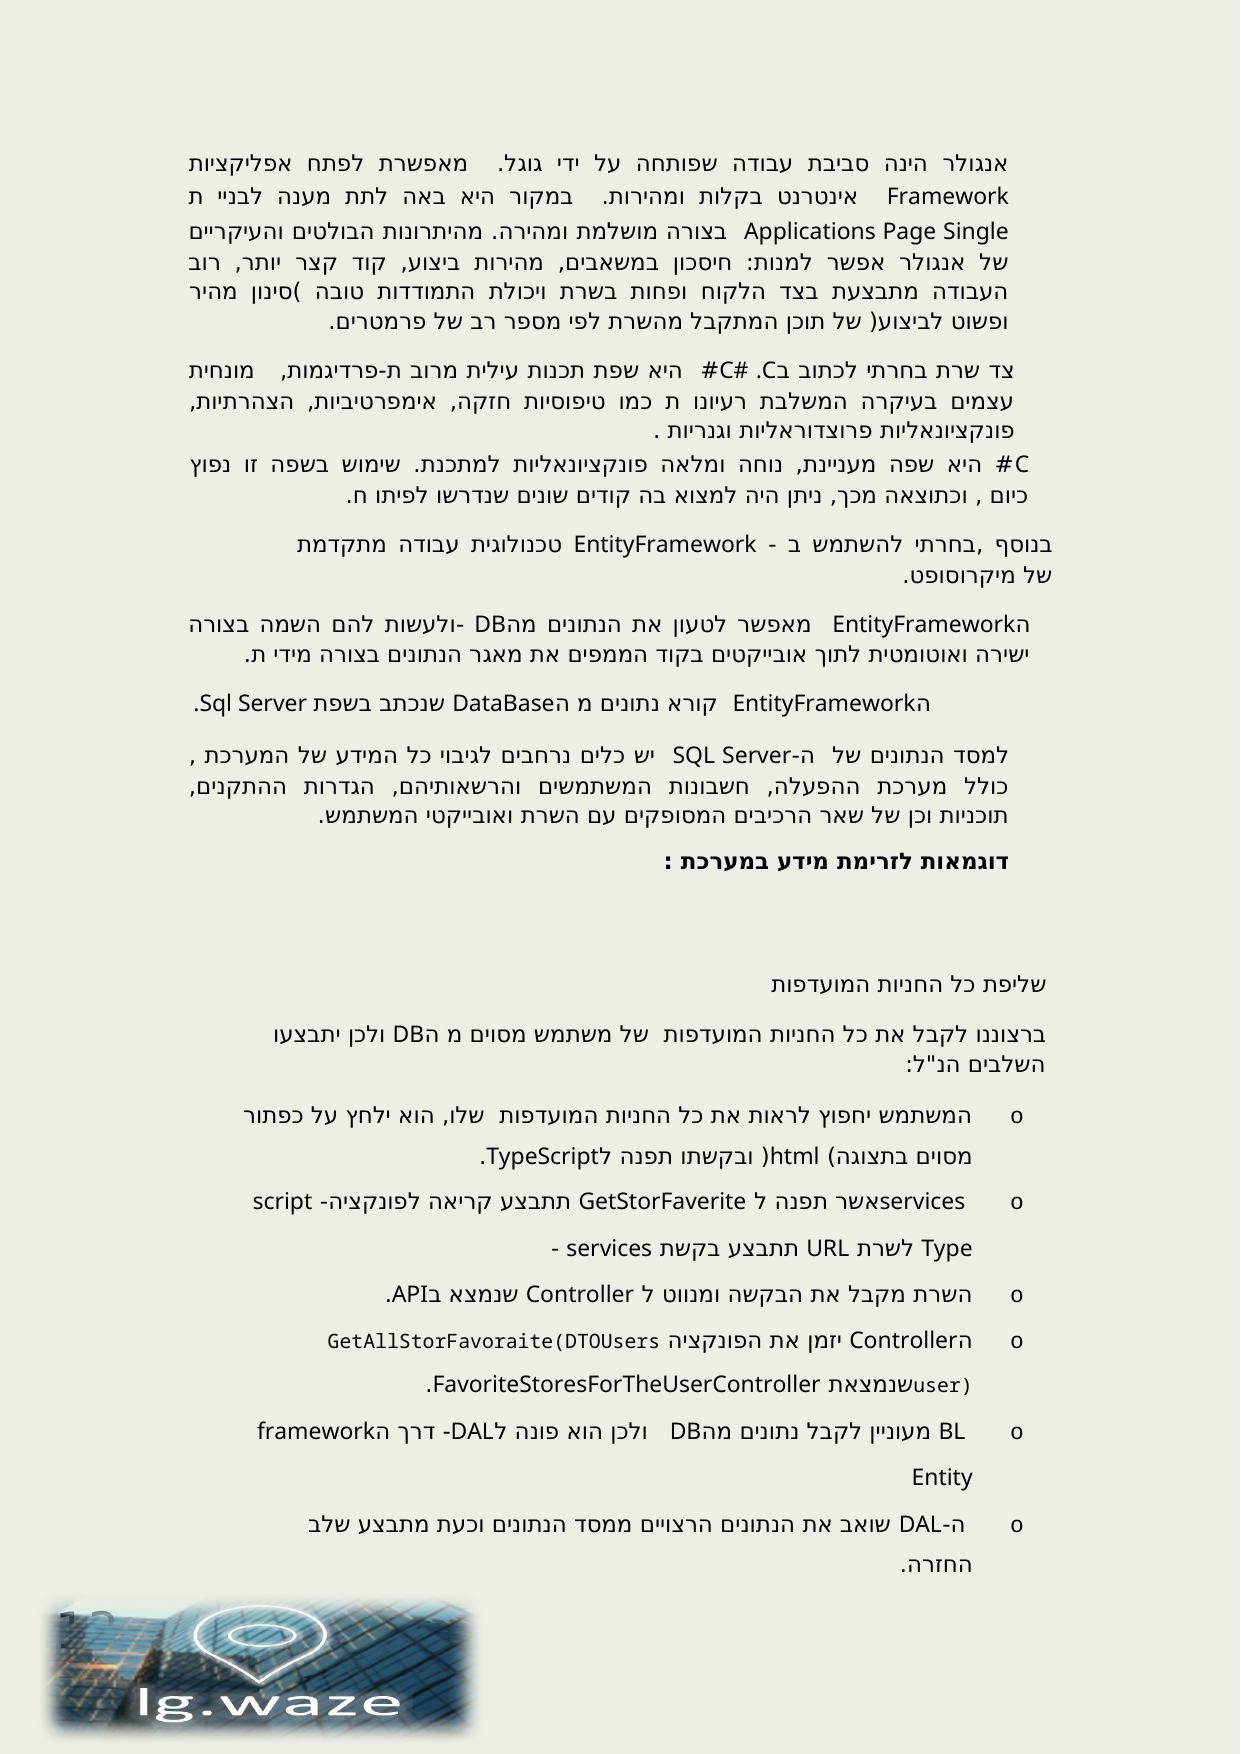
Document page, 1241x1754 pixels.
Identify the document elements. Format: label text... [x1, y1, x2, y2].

text דוגמאות לזרימת מידע במערכת : [188, 848, 1009, 875]
text שליפת כל החניות המועדפות [206, 972, 1047, 998]
list ה-DAL שואב את הנתונים הרצויים ממסד הנתונים וכעת מתבצע שלב החזרה. [231, 1508, 1010, 1578]
text צד שרת בחרתי לכתוב בC# .C# היא שפת תכנות עילית מרוב ת-פרדיגמות, מונחית עצמים בעיקרה המשלבת רעיונו ת כמו טיפוסיות חזקה, אימפרטיביות, הצהרתיות, פונקציונאליות פרוצדוראליות וגנריות . [188, 354, 1015, 444]
list servicesאשר תפנה ל GetStorFaverite תתבצע קריאה לפונקציה- script Type לשרת URL תתבצע בקשת services - [231, 1185, 1010, 1263]
text .Sql Server שנכתב בשפת DataBaseקורא נתונים מ ה EntityFrameworkה [187, 687, 1009, 719]
text C# היא שפה מעניינת, נוחה ומלאה פונקציונאליות למתכנת. שימוש בשפה זו נפוץ כיום , וכתוצאה מכך, ניתן היה למצוא בה קודים שונים שנדרשו לפיתו ח. [188, 448, 1029, 508]
text אנגולר הינה סביבת עבודה שפותחה על ידי גוגל. מאפשרת לפתח אפליקציותFramework אינטרנט בקלות ומהירות. במקור היא באה לתת מענה לבניי תApplications Page Single בצורה מושלמת ומהירה. מהיתרונות הבולטים והעיקריים של אנגולר אפשר למנות: חיסכון במשאבים, מהירות ביצוע, קוד קצר יותר, רוב העבודה מתבצעת בצד הלקוח ופחות בשרת ויכולת התמודדות טובה )סינון מהיר ופשוט לביצוע( של תוכן המתקבל מהשרת לפי מספר רב של פרמטרים. [188, 150, 1009, 335]
text למסד הנתונים של ה-SQL Server יש כלים נרחבים לגיבוי כל המידע של המערכת ,כולל מערכת ההפעלה, חשבונות המשתמשים והרשאותיהם, הגדרות ההתקנים, תוכניות וכן של שאר הרכיבים המסופקים עם השרת ואובייקטי המשתמש. [188, 739, 1009, 829]
picture [60, 1611, 454, 1716]
list BL מעוניין לקבל נתונים מהDB ולכן הוא פונה לDAL- דרך הframework Entity [231, 1414, 1010, 1492]
list הController יזמן את הפונקציה GetAllStorFavoraite(DTOUsers user)שנמצאת FavoriteStoresForTheUserController. [231, 1324, 1010, 1399]
list השרת מקבל את הבקשה ומנווט ל Controller שנמצא בAPI. [231, 1278, 1010, 1309]
text בנוסף ,בחרתי להשתמש ב - EntityFramework טכנולוגית עבודה מתקדמת של מיקרוסופט. [297, 528, 1053, 588]
text הEntityFramework מאפשר לטעון את הנתונים מהDB -ולעשות להם השמה בצורה ישירה ואוטומטית לתוך אובייקטים בקוד הממפים את מאגר הנתונים בצורה מידי ת. [188, 607, 1031, 668]
list המשתמש יחפוץ לראות את כל החניות המועדפות שלו, הוא ילחץ על כפתור מסוים בתצוגה) html( ובקשתו תפנה לTypeScript. [231, 1102, 1010, 1171]
text ברצוננו לקבל את כל החניות המועדפות של משתמש מסוים מ הDB ולכן יתבצעו השלבים הנ"ל: [206, 1018, 1047, 1078]
